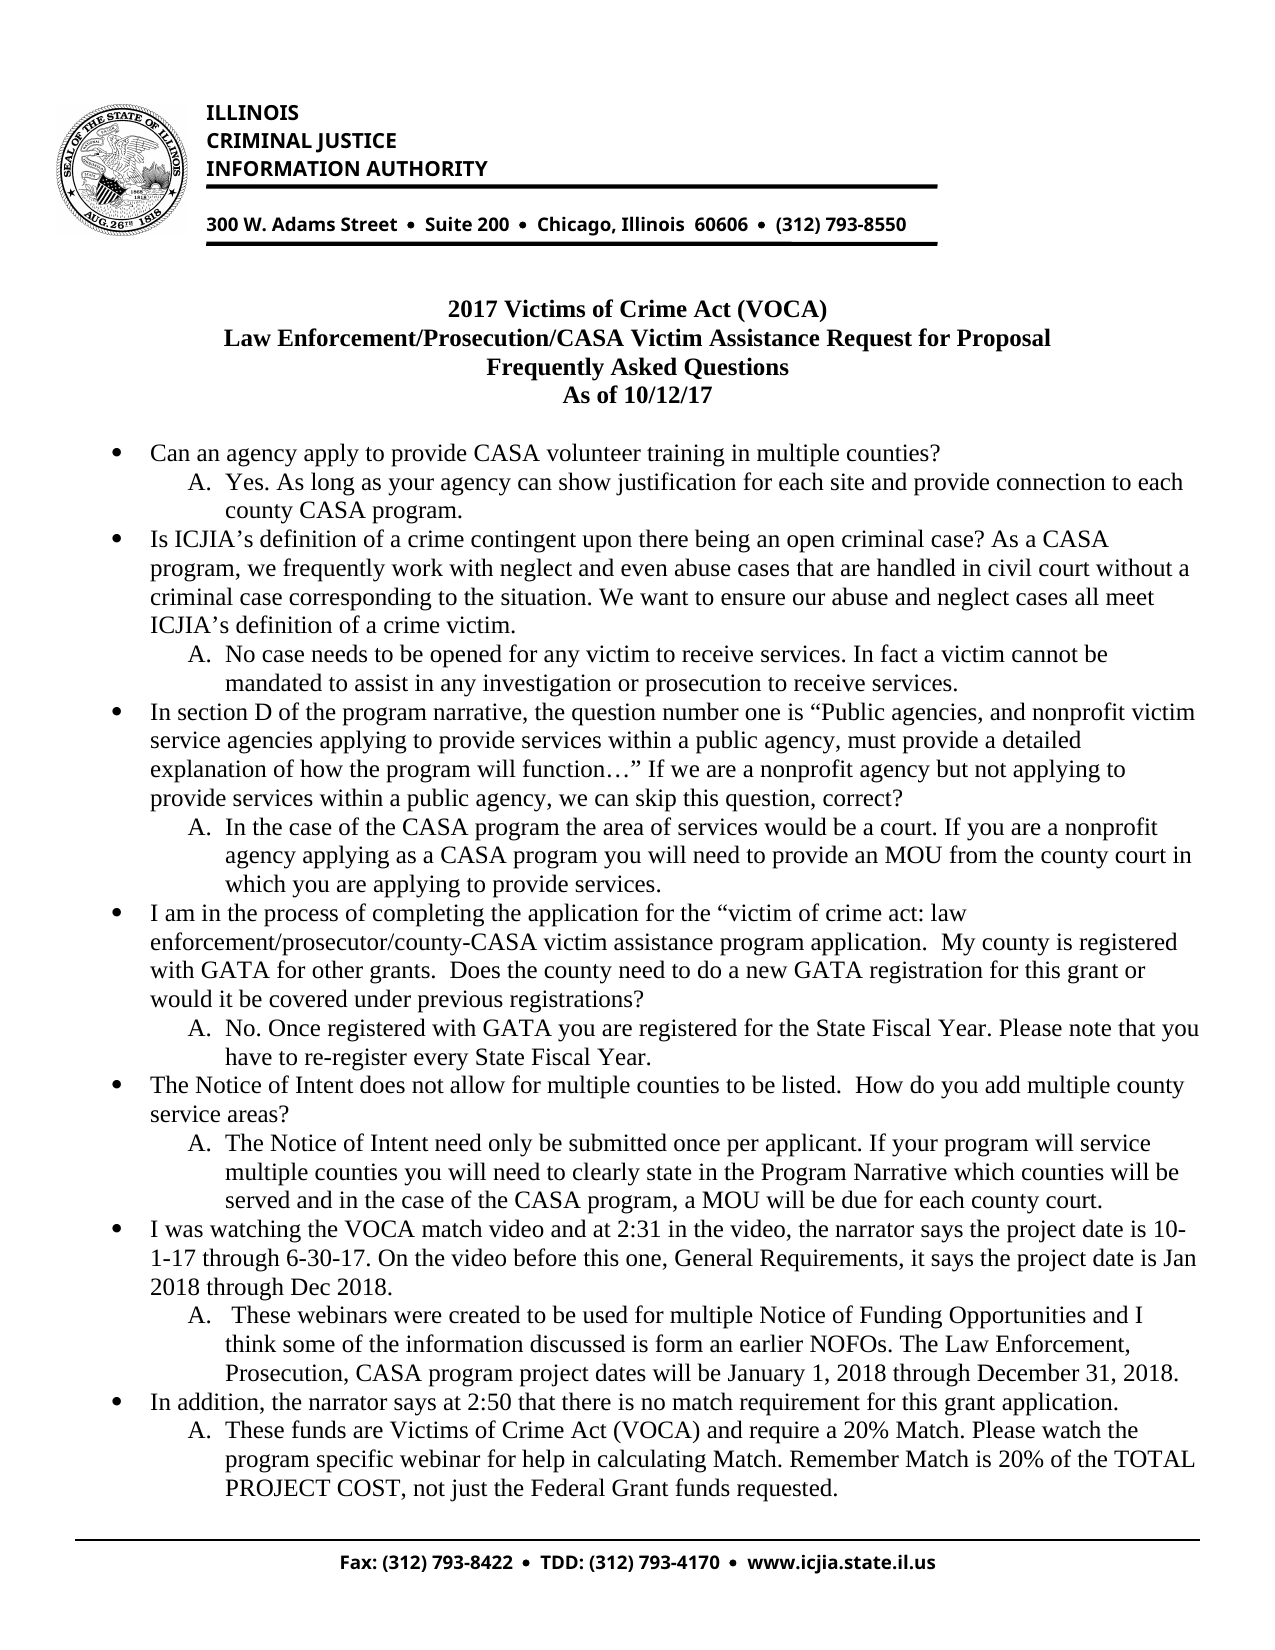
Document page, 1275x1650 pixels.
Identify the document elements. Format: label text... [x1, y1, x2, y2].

list Is ICJIA’s definition of a crime contingent upon there being an open criminal case? As a CASA program, we frequently work with neglect and even abuse cases that are handled in civil court without a criminal case corresponding to the situation. We want to ensure our abuse and neglect cases all meet ICJIA’s definition of a crime victim. [112, 524, 1200, 639]
list The Notice of Intent need only be submitted once per applicant. If your program will service multiple counties you will need to clearly state in the Program Narrative which counties will be served and in the case of the CASA program, a MOU will be due for each county court. [187, 1128, 1200, 1214]
text As of 10/12/17 [75, 380, 1200, 409]
list I am in the process of completing the application for the “victim of crime act: law enforcement/prosecutor/county-CASA victim assistance program application. My county is registered with GATA for other grants. Does the county need to do a new GATA registration for this grant or would it be covered under previous registrations? [112, 898, 1200, 1013]
list No case needs to be opened for any victim to receive services. In fact a victim cannot be mandated to assist in any investigation or prosecution to receive services. [187, 639, 1200, 697]
list Yes. As long as your agency can show justification for each site and provide connection to each county CASA program. [187, 467, 1200, 524]
text Frequently Asked Questions [75, 352, 1200, 380]
list Can an agency apply to provide CASA volunteer training in multiple counties? [112, 438, 1200, 467]
text 2017 Victims of Crime Act (VOCA) [75, 294, 1200, 323]
list In the case of the CASA program the area of services would be a court. If you are a nonprofit agency applying as a CASA program you will need to provide an MOU from the county court in which you are applying to provide services. [187, 812, 1200, 898]
list These funds are Victims of Crime Act (VOCA) and require a 20% Match. Please watch the program specific webinar for help in calculating Match. Remember Match is 20% of the TOTAL PROJECT COST, not just the Federal Grant funds requested. [187, 1415, 1200, 1502]
text Law Enforcement/Prosecution/CASA Victim Assistance Request for Proposal [75, 323, 1200, 352]
list In addition, the narrator says at 2:50 that there is no match requirement for this grant application. [112, 1387, 1200, 1415]
list No. Once registered with GATA you are registered for the State Fiscal Year. Please note that you have to re-register every State Fiscal Year. [187, 1013, 1200, 1070]
list The Notice of Intent does not allow for multiple counties to be listed. How do you add multiple county service areas? [112, 1070, 1200, 1128]
list These webinars were created to be used for multiple Notice of Funding Opportunities and I think some of the information discussed is form an earlier NOFOs. The Law Enforcement, Prosecution, CASA program project dates will be January 1, 2018 through December 31, 2018. [187, 1300, 1200, 1387]
picture [56, 104, 188, 236]
list In section D of the program narrative, the question number one is “Public agencies, and nonprofit victim service agencies applying to provide services within a public agency, must provide a detailed explanation of how the program will function…” If we are a nonprofit agency but not applying to provide services within a public agency, we can skip this question, correct? [112, 697, 1200, 812]
list I was watching the VOCA match video and at 2:31 in the video, the narrator says the project date is 10-1-17 through 6-30-17. On the video before this one, General Requirements, it says the project date is Jan 2018 through Dec 2018. [112, 1214, 1200, 1300]
